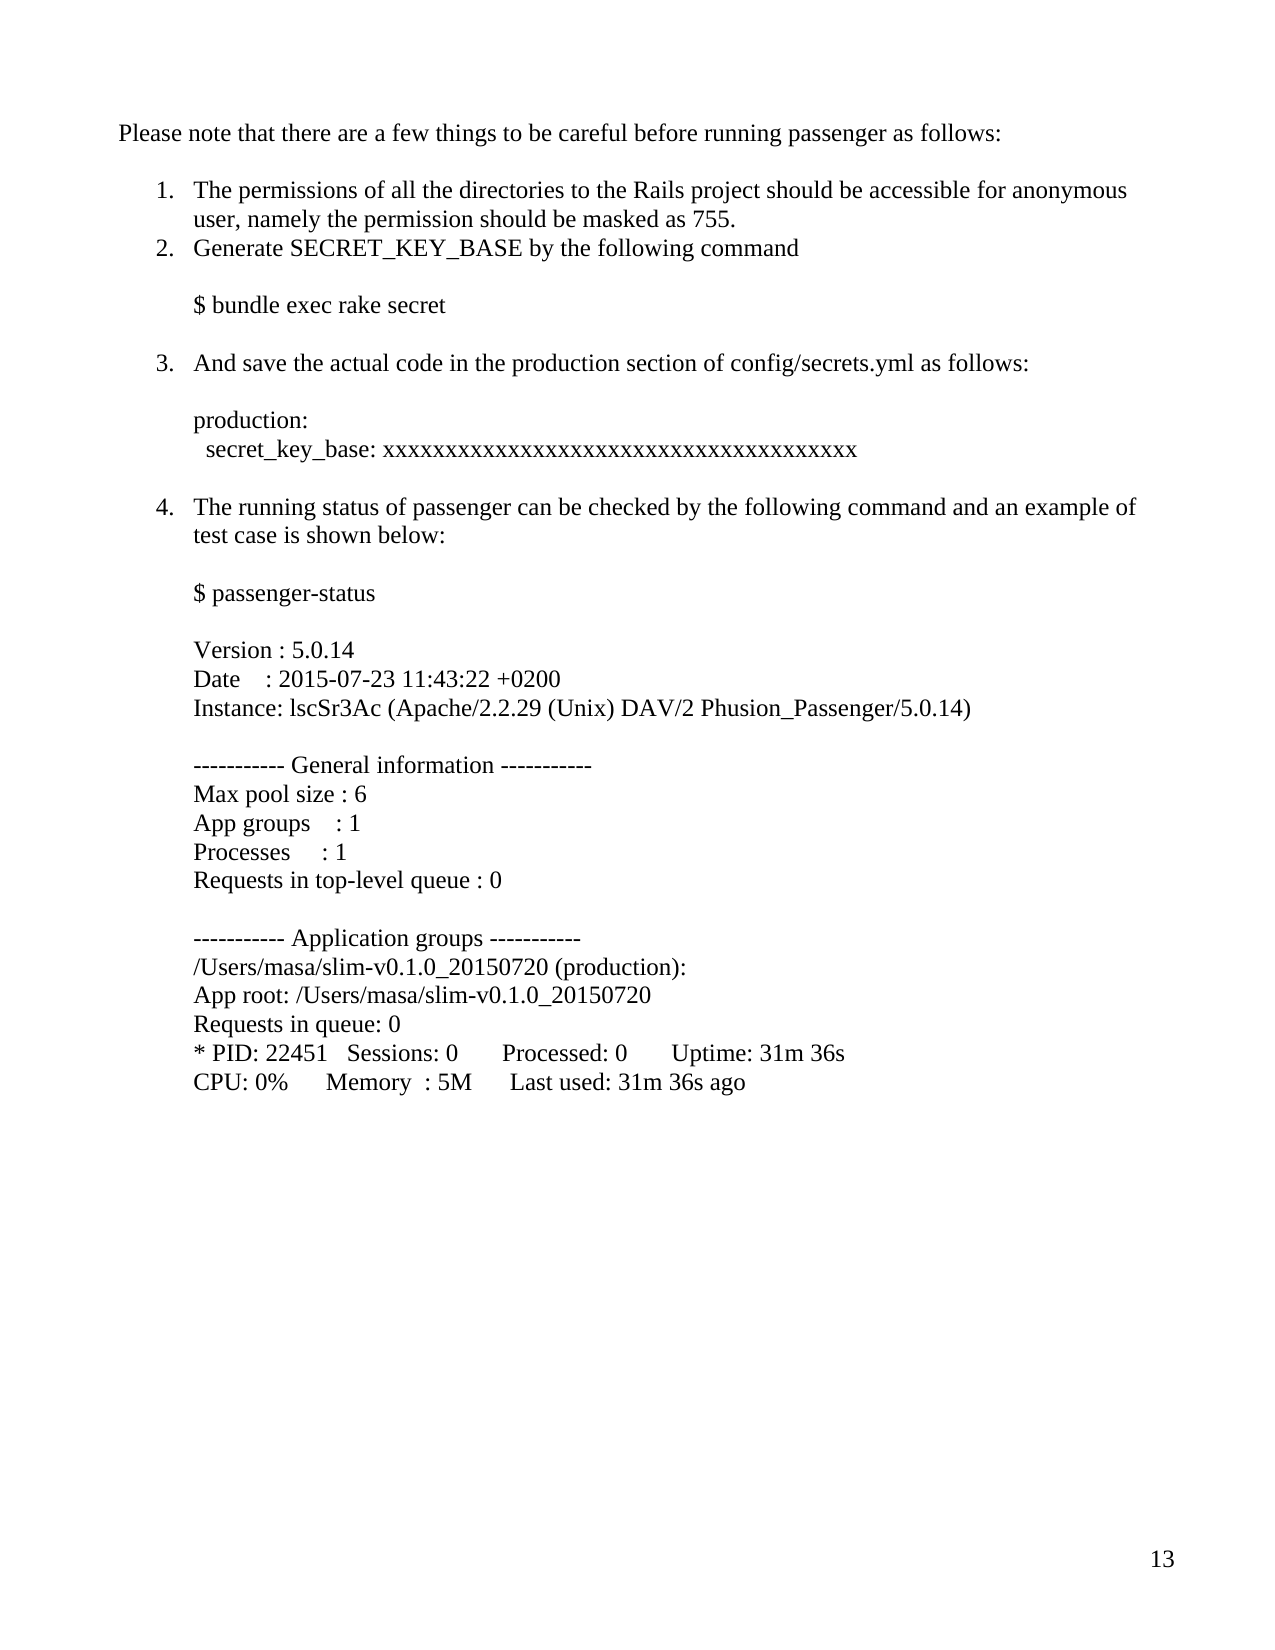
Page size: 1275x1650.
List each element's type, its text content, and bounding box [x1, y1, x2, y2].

list $ bundle exec rake secret [193, 291, 1157, 319]
text Requests in top-level queue : 0 [118, 866, 1157, 894]
text App root: /Users/masa/slim-v0.1.0_20150720 [118, 981, 1157, 1009]
list The running status of passenger can be checked by the following command and an example of test case is shown below: [156, 492, 1157, 549]
text Processes : 1 [118, 837, 1157, 866]
text Version : 5.0.14 [193, 636, 1157, 664]
text Please note that there are a few things to be careful before running passenger as follows: [118, 118, 1157, 147]
text /Users/masa/slim-v0.1.0_20150720 (production): [118, 952, 1157, 981]
list And save the actual code in the production section of config/secrets.yml as follows: [156, 348, 1157, 377]
list secret_key_base: xxxxxxxxxxxxxxxxxxxxxxxxxxxxxxxxxxxxxx [193, 434, 1157, 463]
text App groups : 1 [118, 808, 1157, 837]
text * PID: 22451 Sessions: 0 Processed: 0 Uptime: 31m 36s [118, 1038, 1157, 1067]
text Requests in queue: 0 [118, 1009, 1157, 1038]
text ----------- Application groups ----------- [118, 923, 1157, 952]
text Date : 2015-07-23 11:43:22 +0200 [118, 664, 1157, 693]
text ----------- General information ----------- [118, 751, 1157, 779]
list The permissions of all the directories to the Rails project should be accessible for anonymous user, namely the permission should be masked as 755. [156, 176, 1157, 233]
text Instance: lscSr3Ac (Apache/2.2.29 (Unix) DAV/2 Phusion_Passenger/5.0.14) [118, 693, 1157, 722]
list Generate SECRET_KEY_BASE by the following command [156, 233, 1157, 262]
list production: [193, 406, 1157, 434]
text CPU: 0% Memory : 5M Last used: 31m 36s ago [118, 1067, 1157, 1096]
text Max pool size : 6 [118, 779, 1157, 808]
text $ passenger-status [118, 578, 1157, 607]
